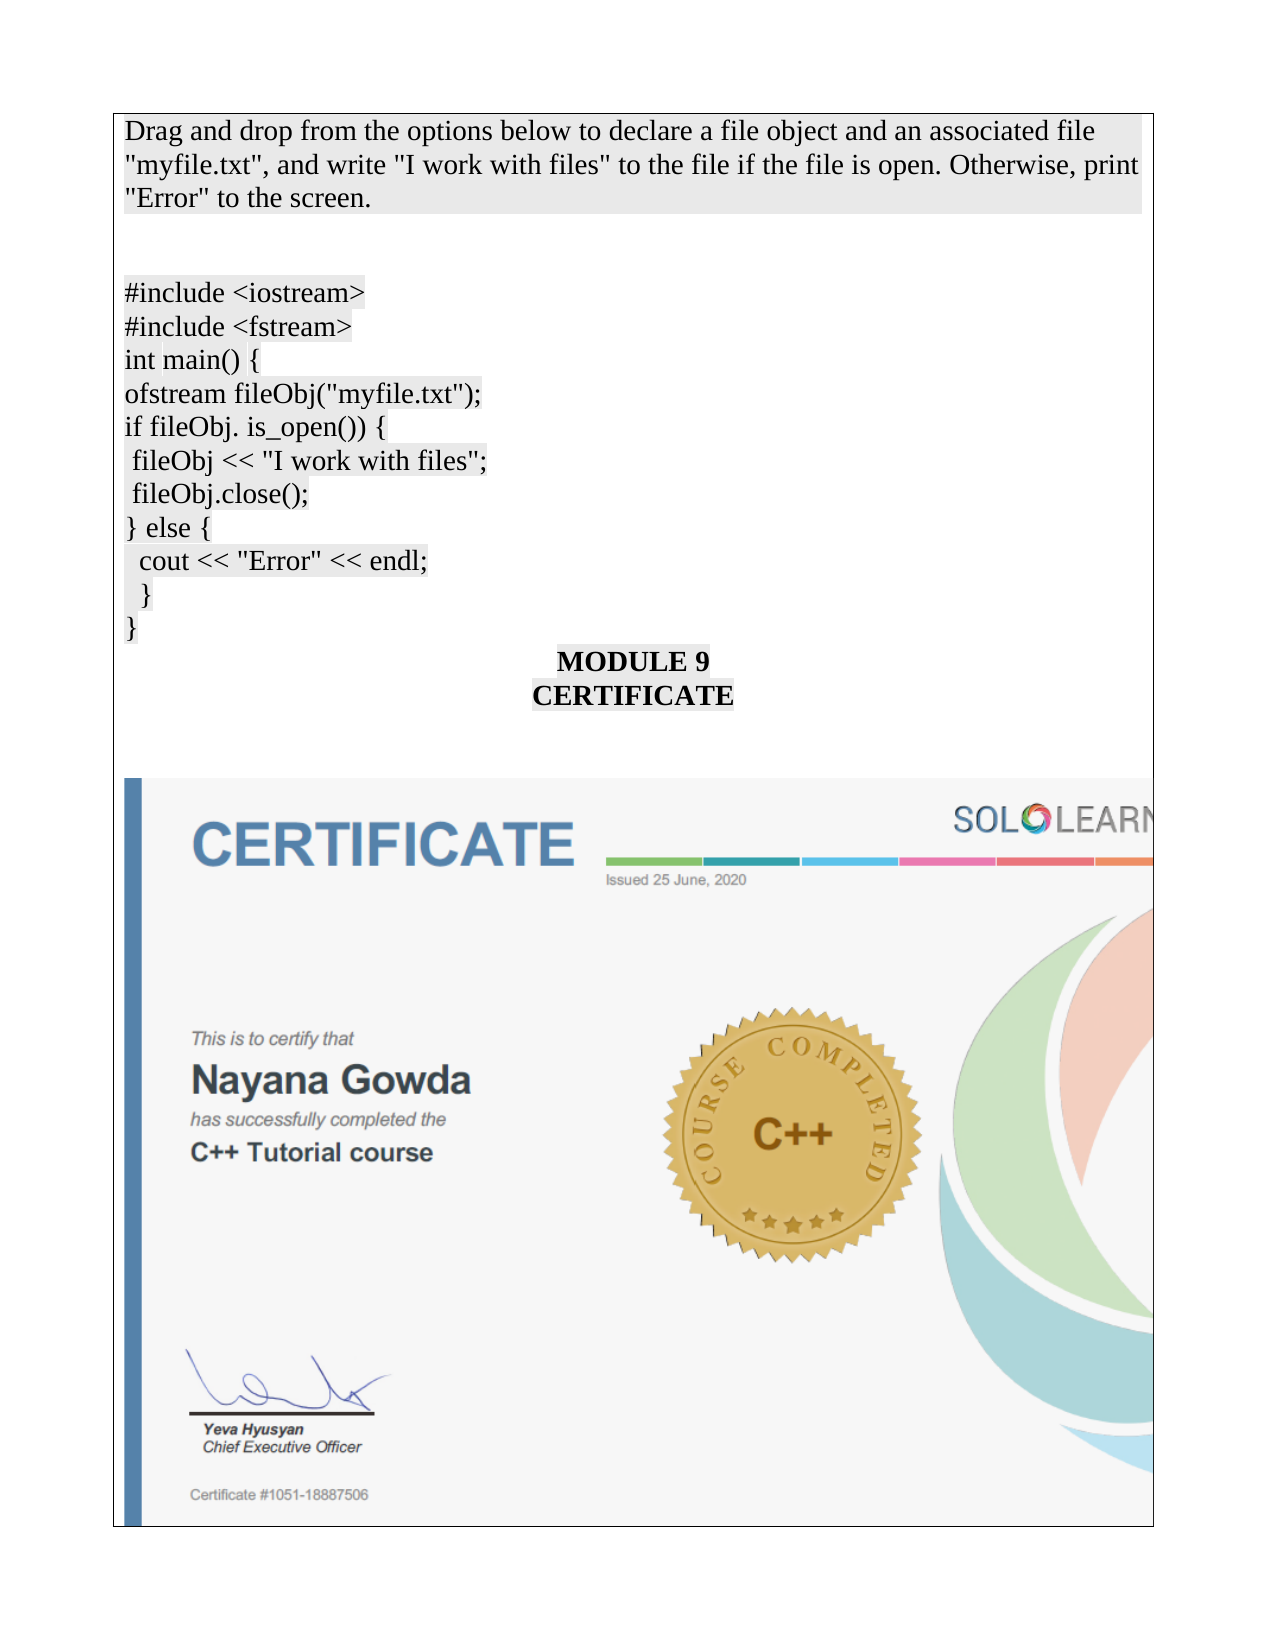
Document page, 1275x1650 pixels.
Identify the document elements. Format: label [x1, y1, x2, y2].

table_cell [114, 114, 1153, 1526]
picture [124, 778, 1154, 1526]
